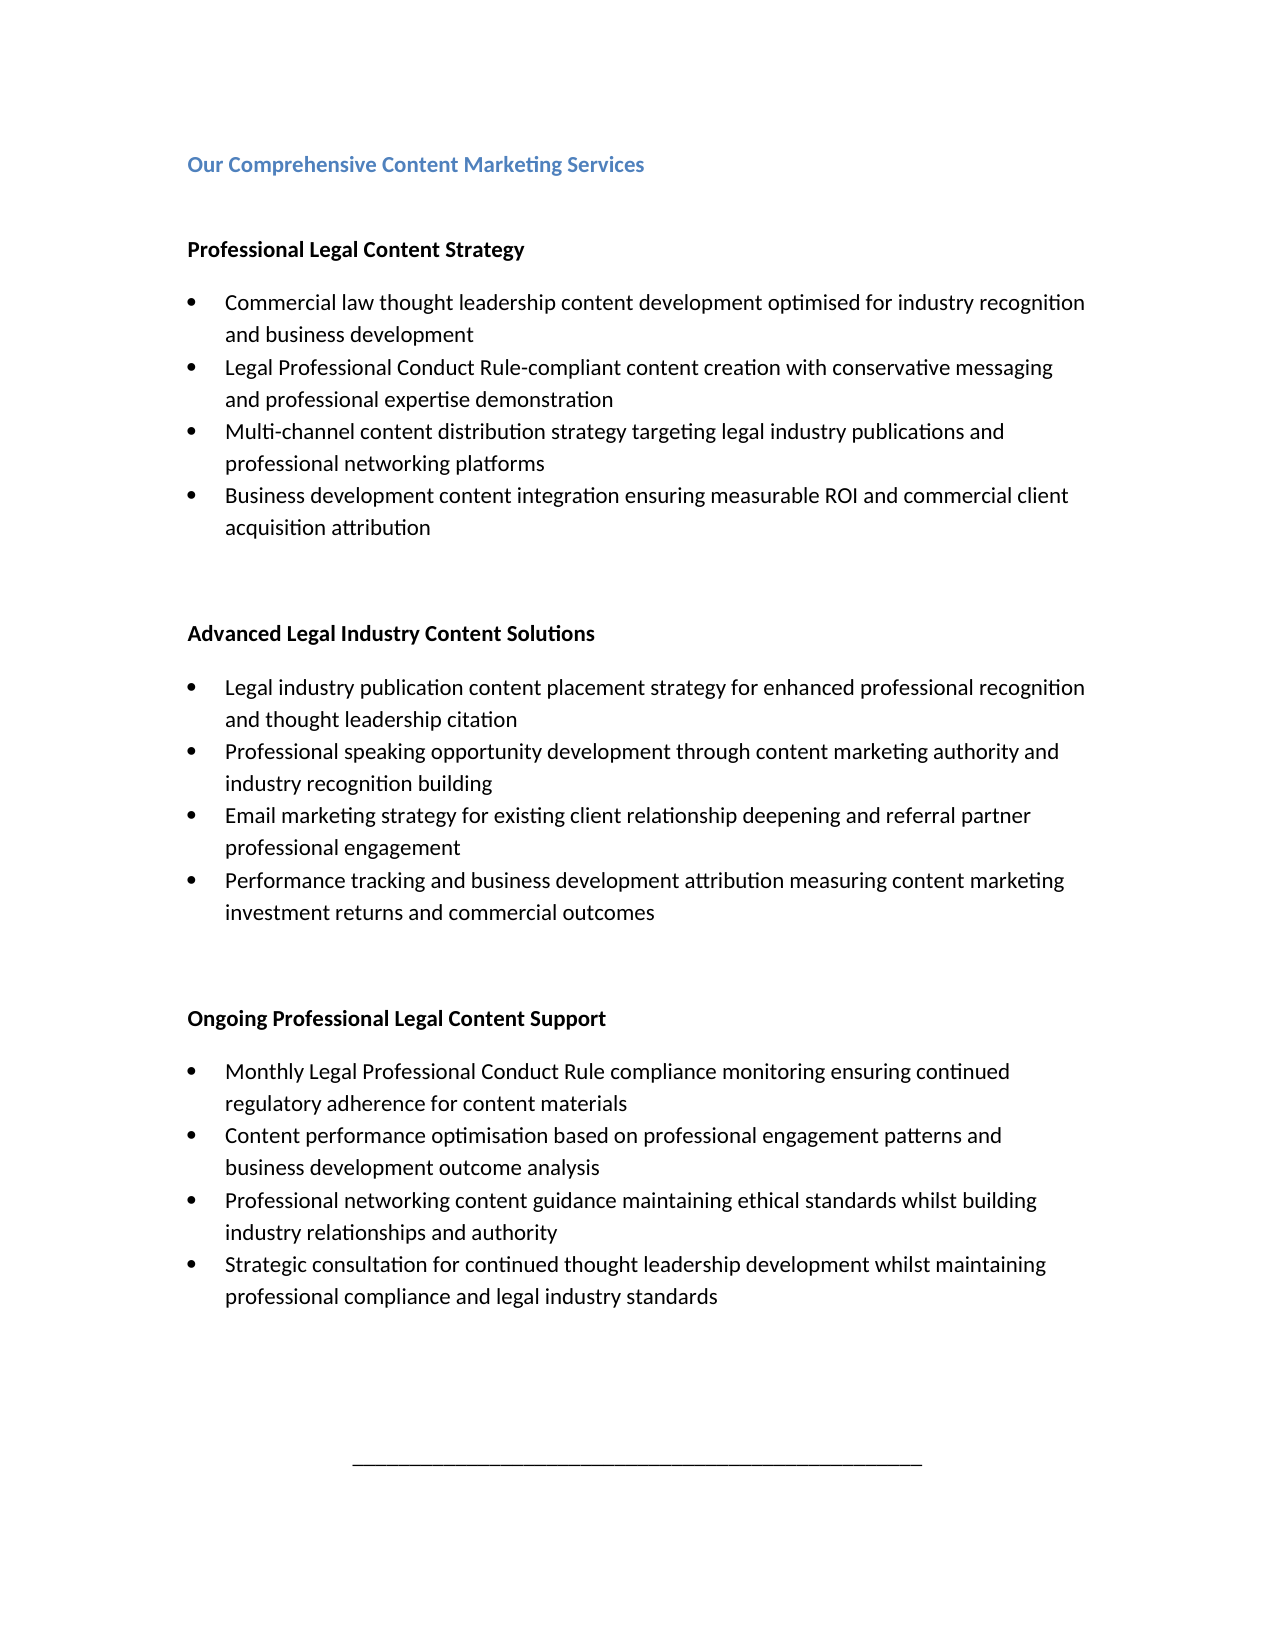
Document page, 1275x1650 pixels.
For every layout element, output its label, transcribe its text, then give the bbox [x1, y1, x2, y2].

text Ongoing Professional Legal Content Support [187, 1004, 1087, 1032]
text Advanced Legal Industry Content Solutions [187, 619, 1087, 648]
subtitle Our Comprehensive Content Marketing Services [187, 150, 1087, 178]
list Multi-channel content distribution strategy targeting legal industry publications and professional networking platforms [187, 417, 1087, 477]
list Legal Professional Conduct Rule-compliant content creation with conservative messaging and professional expertise demonstration [187, 353, 1087, 413]
text __________________________________________________ [187, 1441, 1087, 1469]
list Monthly Legal Professional Conduct Rule compliance monitoring ensuring continued regulatory adherence for content materials [187, 1057, 1087, 1117]
list Business development content integration ensuring measurable ROI and commercial client acquisition attribution [187, 481, 1087, 542]
list Email marketing strategy for existing client relationship deepening and referral partner professional engagement [187, 801, 1087, 862]
list Commercial law thought leadership content development optimised for industry recognition and business development [187, 288, 1087, 348]
list Legal industry publication content placement strategy for enhanced professional recognition and thought leadership citation [187, 673, 1087, 733]
list Performance tracking and business development attribution measuring content marketing investment returns and commercial outcomes [187, 866, 1087, 926]
list Professional networking content guidance maintaining ethical standards whilst building industry relationships and authority [187, 1186, 1087, 1246]
list Strategic consultation for continued thought leadership development whilst maintaining professional compliance and legal industry standards [187, 1250, 1087, 1310]
list Content performance optimisation based on professional engagement patterns and business development outcome analysis [187, 1121, 1087, 1182]
text Professional Legal Content Strategy [187, 235, 1087, 263]
list Professional speaking opportunity development through content marketing authority and industry recognition building [187, 737, 1087, 797]
